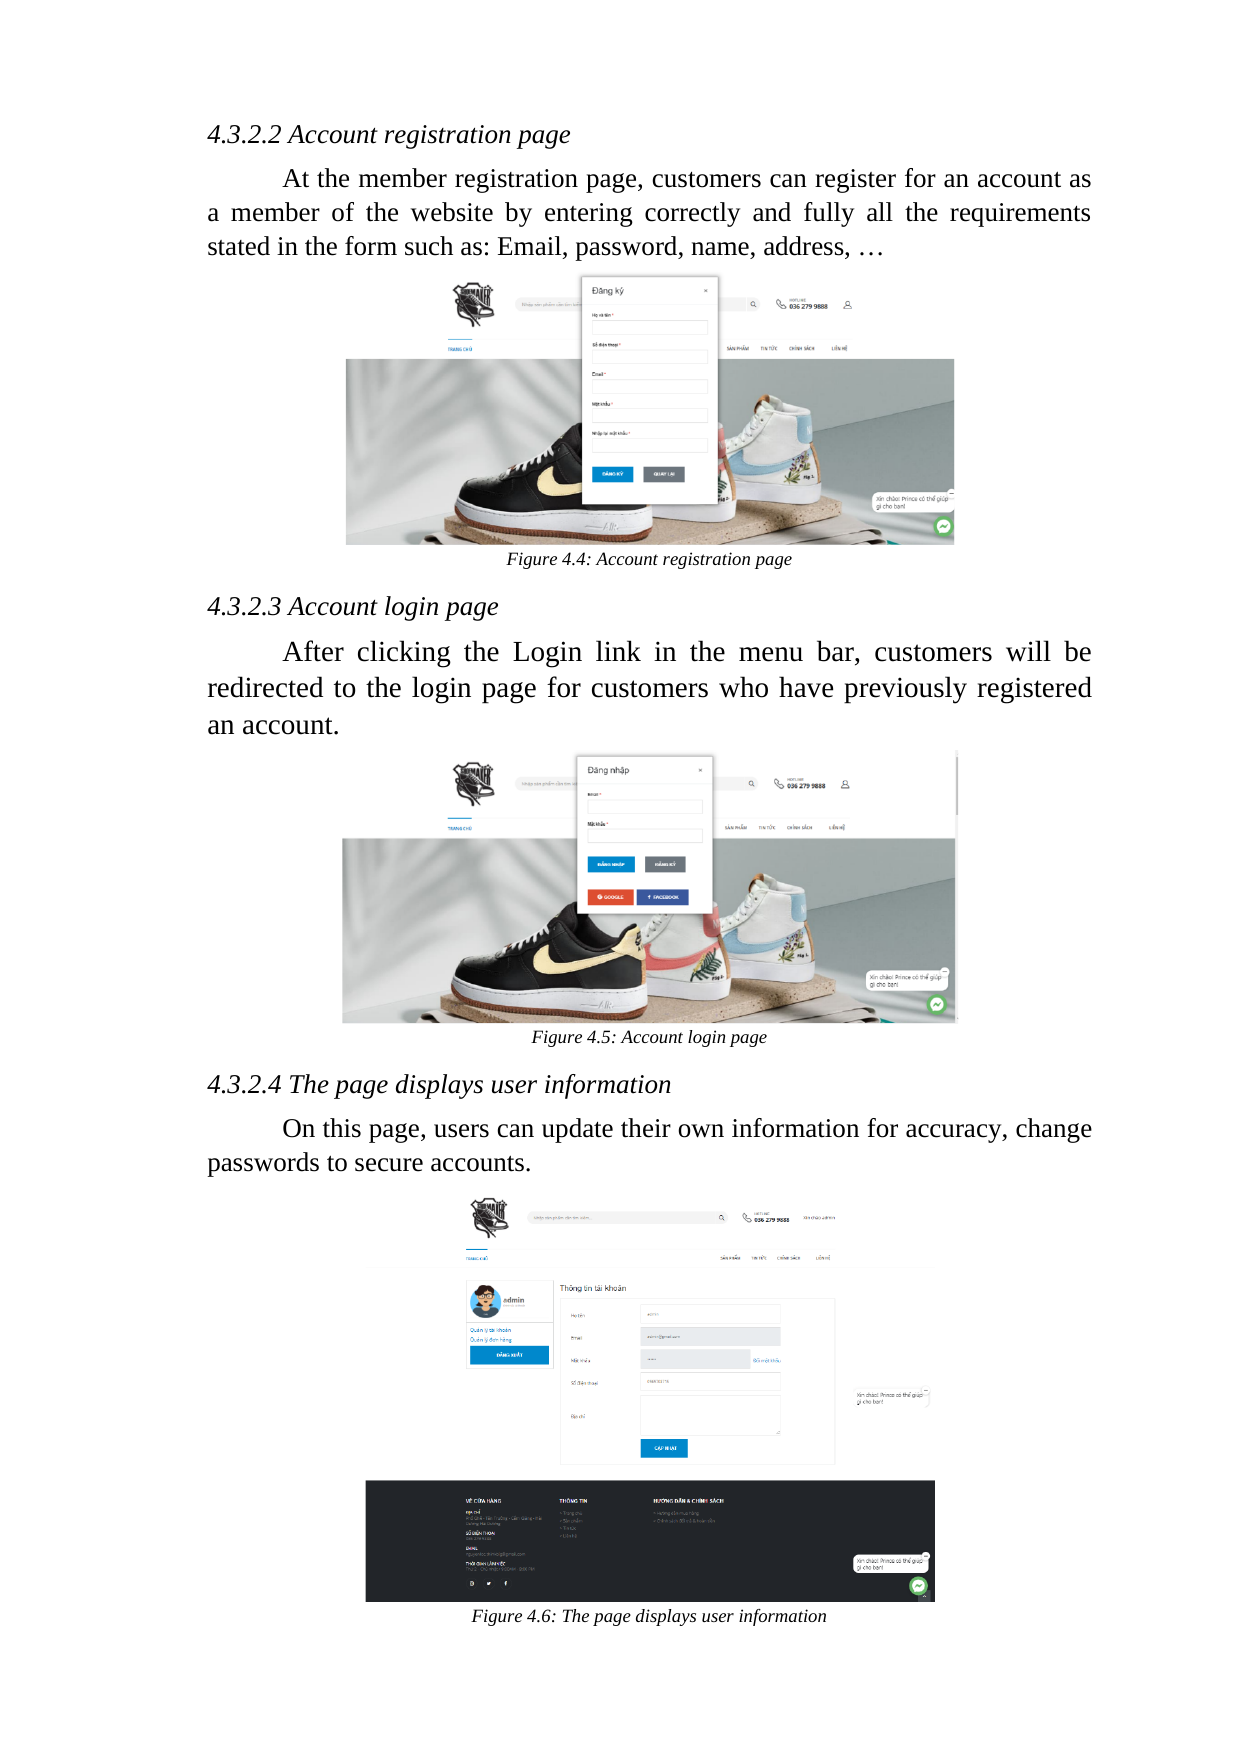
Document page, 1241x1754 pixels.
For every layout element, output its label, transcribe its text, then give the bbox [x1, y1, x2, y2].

text Figure 4.6: The page displays user information [207, 1605, 1093, 1626]
picture [365, 1186, 935, 1602]
subtitle 4.3.2.2 Account registration page [207, 118, 1093, 150]
text Figure 4.4: Account registration page [207, 548, 1093, 569]
picture [345, 270, 955, 545]
text At the member registration page, customers can register for an account as a member of the website by entering correctly and fully all the requirements stated in the form such as: Email, password, name, address, … [207, 162, 1093, 262]
text On this page, users can update their own information for accuracy, change passwords to secure accounts. [207, 1112, 1093, 1177]
subtitle 4.3.2.4 The page displays user information [207, 1068, 1093, 1100]
picture [342, 750, 959, 1024]
text After clicking the Login link in the menu bar, customers will be redirected to the login page for customers who have previously registered an account. [207, 634, 1093, 741]
text Figure 4.5: Account login page [207, 1026, 1093, 1048]
subtitle 4.3.2.3 Account login page [207, 590, 1093, 621]
